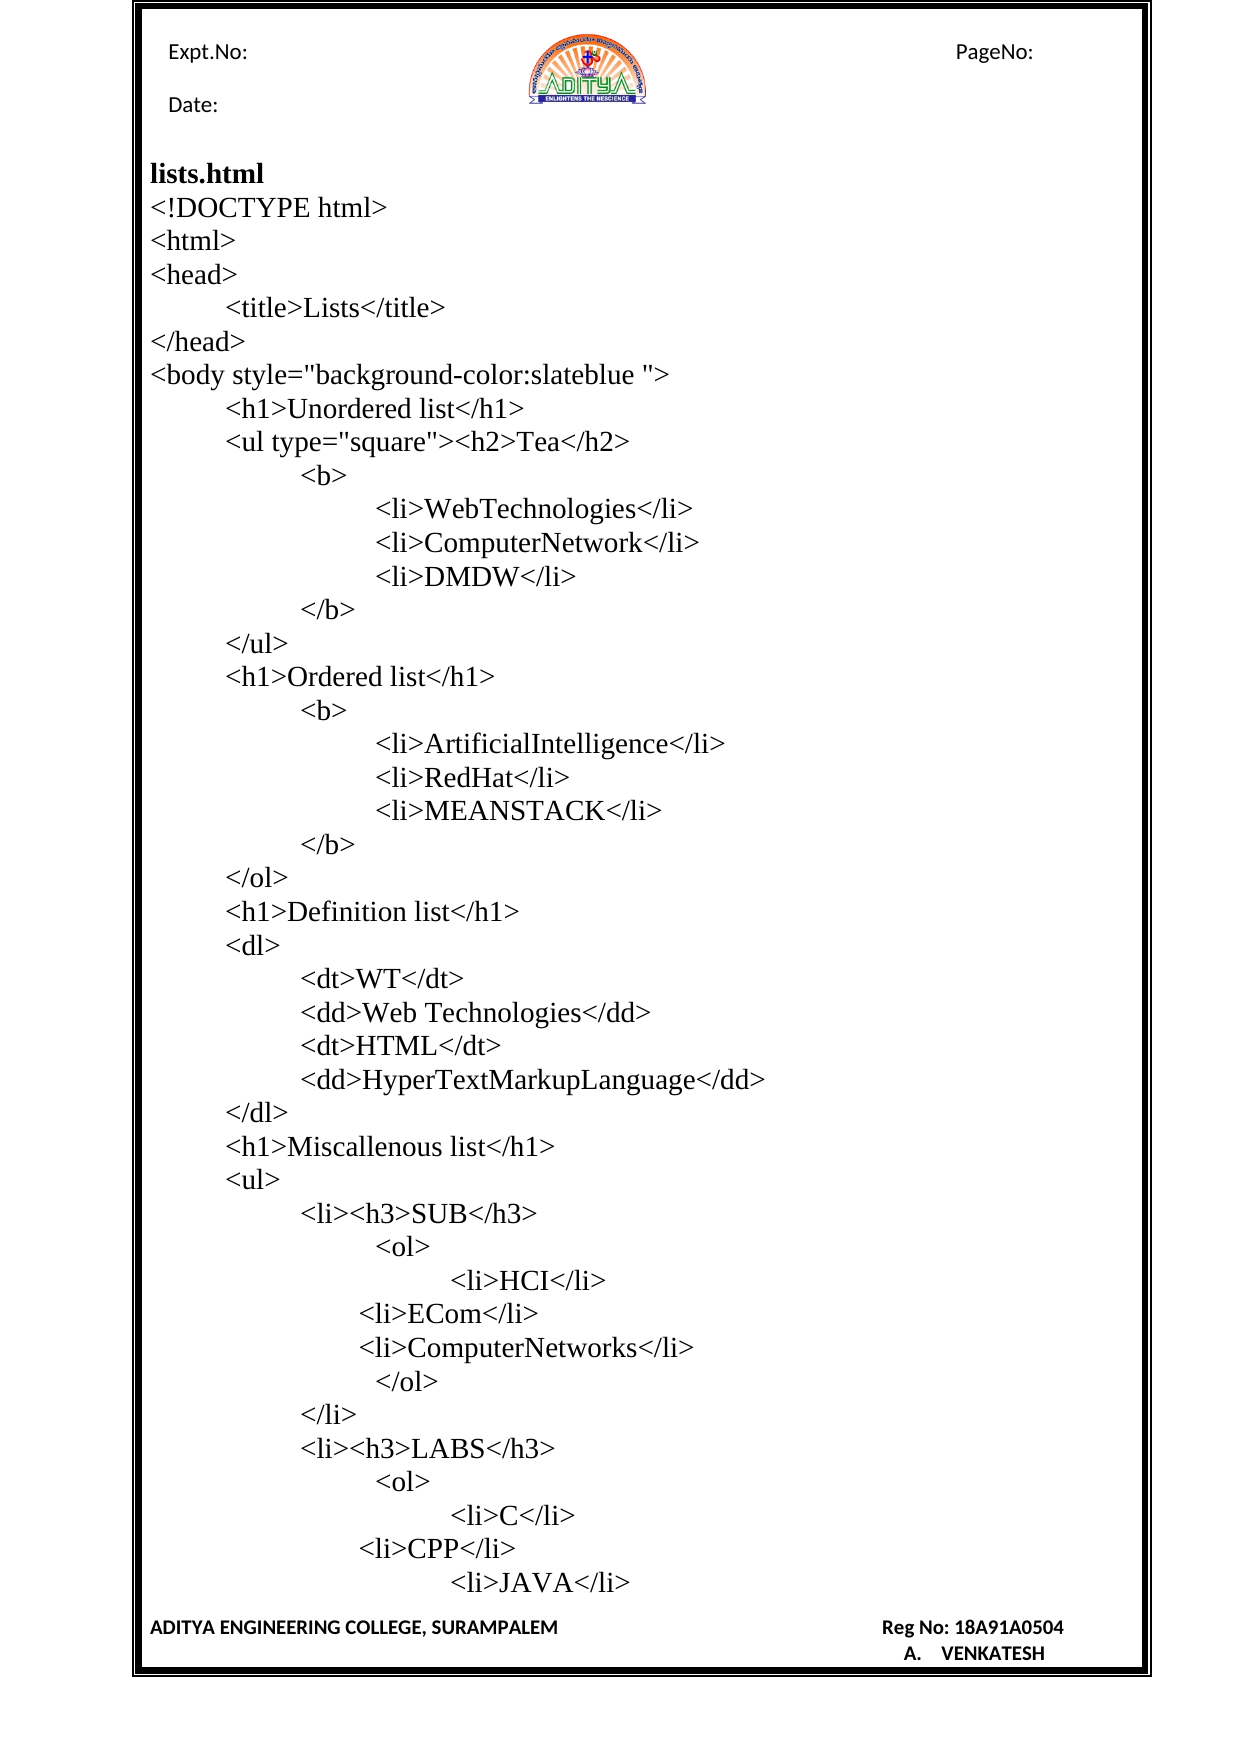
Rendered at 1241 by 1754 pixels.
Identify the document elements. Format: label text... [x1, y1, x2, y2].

text lists.html [150, 156, 1090, 190]
text <ol> [150, 1464, 1090, 1498]
text <li>WebTechnologies</li> [150, 492, 1090, 525]
text <dl> [150, 928, 1090, 961]
text <li>ECom</li> [150, 1297, 1090, 1330]
text <li>C</li> [150, 1498, 1090, 1531]
text <ol> [150, 1229, 1090, 1263]
text <li>ArtificialIntelligence</li> [150, 726, 1090, 760]
text <h1>Unordered list</h1> [150, 391, 1090, 424]
text <li>CPP</li> [150, 1531, 1090, 1565]
text <b> [150, 458, 1090, 492]
text <li>MEANSTACK</li> [150, 793, 1090, 827]
text <title>Lists</title> [150, 290, 1090, 324]
text </ol> [150, 1364, 1090, 1397]
text <h1>Ordered list</h1> [150, 659, 1090, 693]
text <li><h3>SUB</h3> [150, 1196, 1090, 1229]
text <html> [150, 223, 1090, 257]
text <li>HCI</li> [150, 1263, 1090, 1297]
text </head> [150, 324, 1090, 357]
text </b> [150, 592, 1090, 626]
text <body style="background-color:slateblue "> [150, 357, 1090, 391]
text <li>DMDW</li> [150, 559, 1090, 592]
text <li>ComputerNetworks</li> [150, 1330, 1090, 1364]
text <li>RedHat</li> [150, 760, 1090, 793]
text </ol> [150, 861, 1090, 894]
text <li>JAVA</li> [150, 1565, 1090, 1598]
text <h1>Miscallenous list</h1> [150, 1129, 1090, 1162]
text <head> [150, 257, 1090, 290]
text <li>ComputerNetwork</li> [150, 525, 1090, 559]
text <h1>Definition list</h1> [150, 894, 1090, 928]
text <dd>Web Technologies</dd> [150, 995, 1090, 1028]
text </li> [150, 1397, 1090, 1431]
text <li><h3>LABS</h3> [150, 1431, 1090, 1464]
text <!DOCTYPE html> [150, 190, 1090, 223]
text <dt>HTML</dt> [150, 1028, 1090, 1062]
text </b> [150, 827, 1090, 861]
text <b> [150, 693, 1090, 726]
text </dl> [150, 1095, 1090, 1129]
text <dt>WT</dt> [150, 961, 1090, 995]
text </ul> [150, 626, 1090, 659]
text <ul type="square"><h2>Tea</h2> [150, 424, 1090, 458]
picture [527, 9, 647, 129]
text <ul> [150, 1162, 1090, 1196]
text <dd>HyperTextMarkupLanguage</dd> [150, 1062, 1090, 1095]
